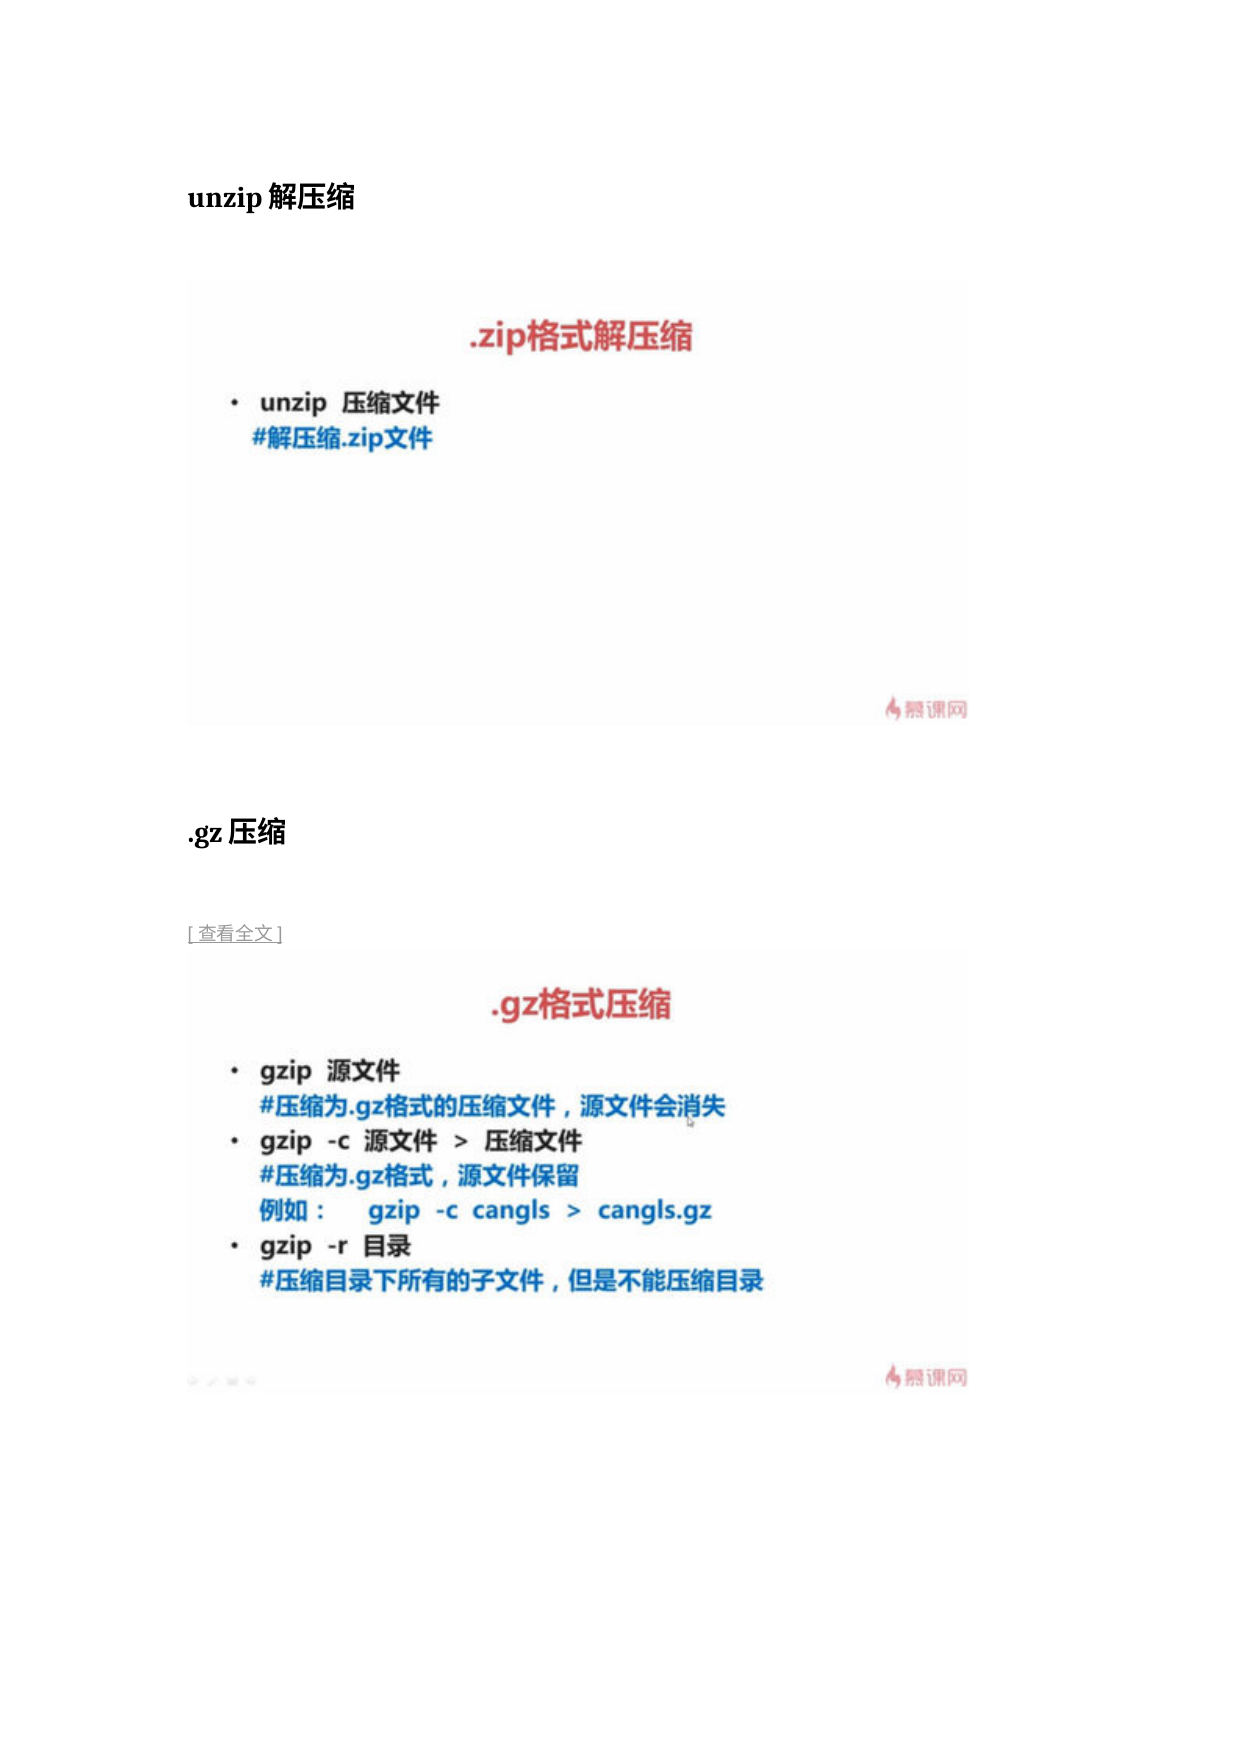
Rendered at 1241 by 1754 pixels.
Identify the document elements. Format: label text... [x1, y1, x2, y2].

subtitle unzip解压缩 [187, 162, 1053, 227]
text [ 查看全文 ] [187, 916, 1053, 949]
picture [187, 948, 969, 1393]
picture [187, 280, 969, 725]
subtitle .gz压缩 [187, 797, 1053, 862]
